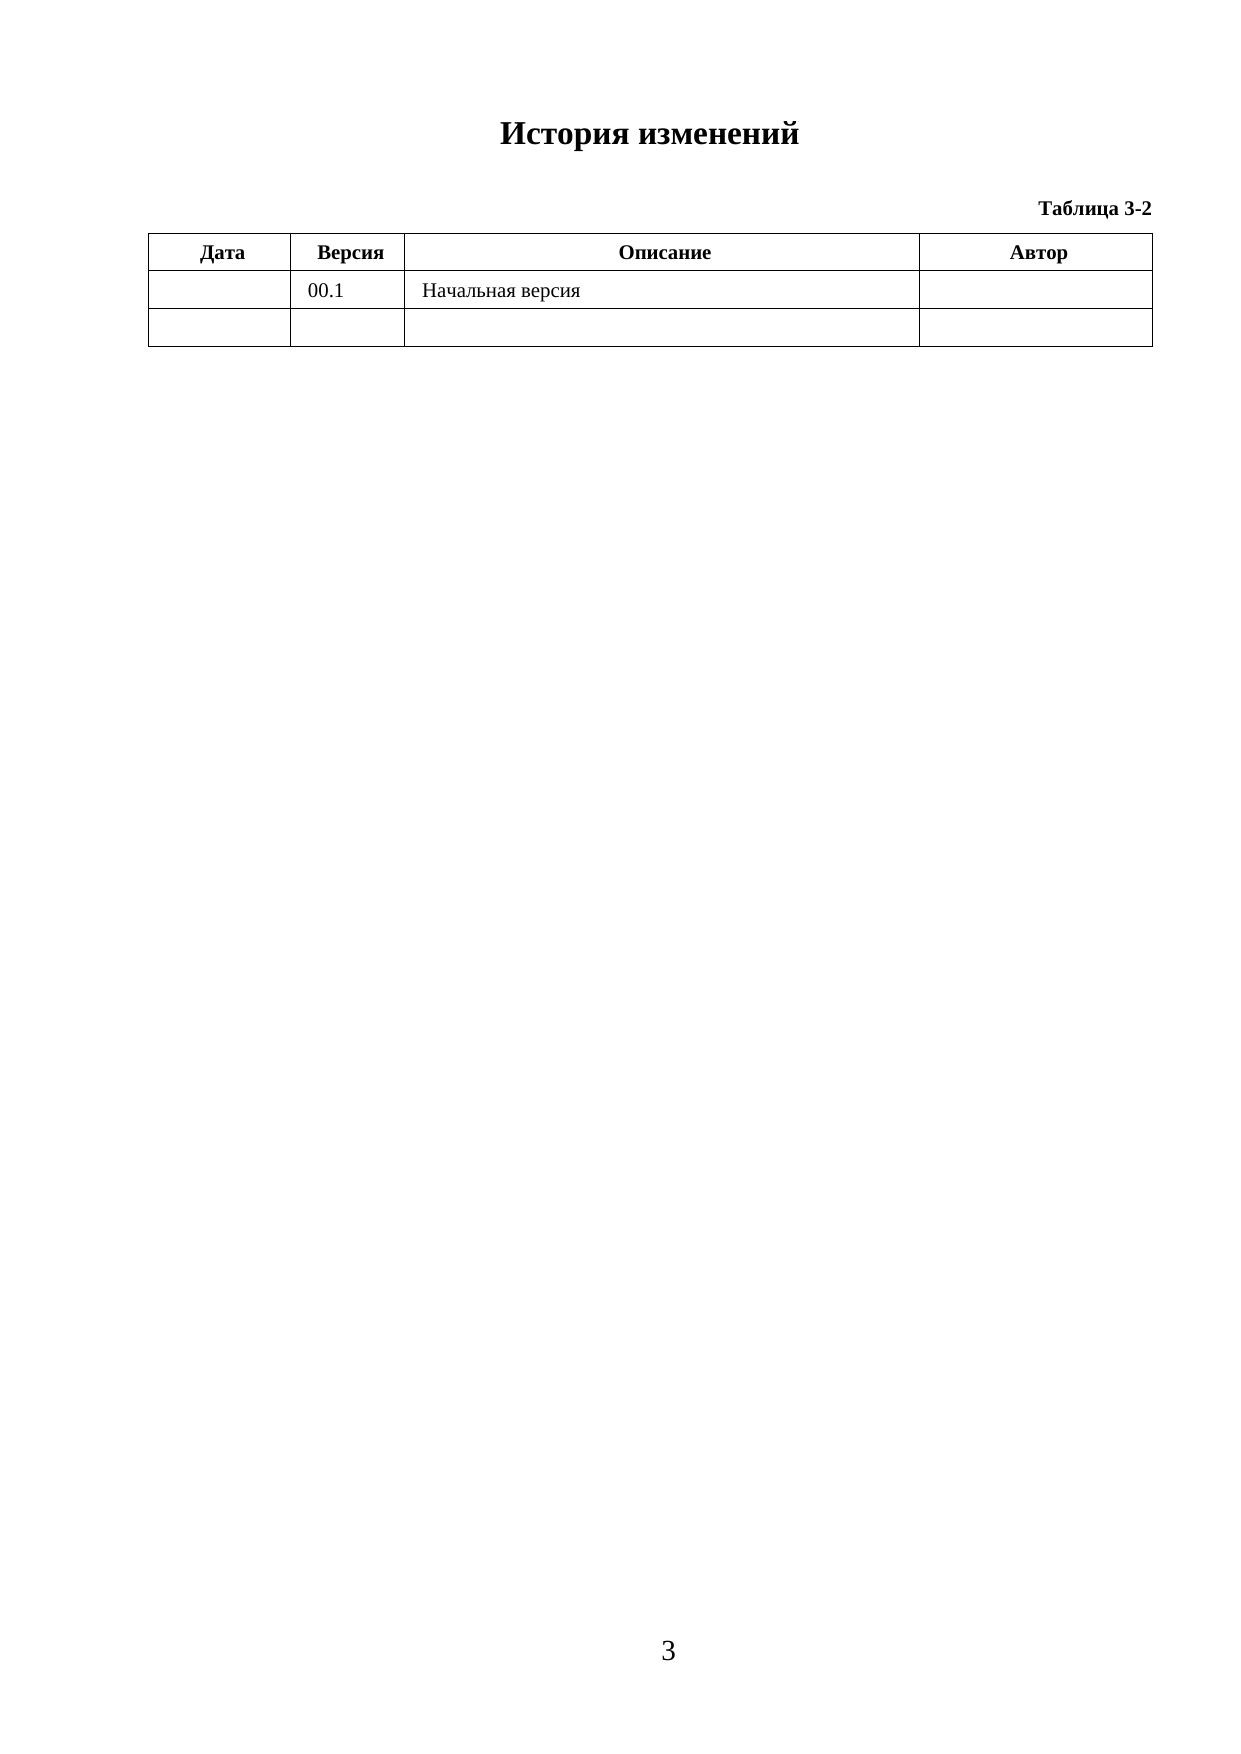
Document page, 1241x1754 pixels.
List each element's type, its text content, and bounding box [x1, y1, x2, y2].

table_cell [405, 309, 919, 346]
table_cell 00.1 [291, 271, 404, 308]
table_cell [149, 309, 290, 346]
text История изменений [148, 114, 1152, 152]
table_cell [291, 309, 404, 346]
table_cell [149, 271, 290, 308]
table_cell Начальная версия [405, 271, 919, 308]
table_cell [920, 309, 1152, 346]
table_header Версия [291, 234, 404, 270]
table_header Автор [920, 234, 1152, 270]
table_cell [920, 271, 1152, 308]
table_header Дата [149, 234, 290, 270]
table_header Описание [405, 234, 919, 270]
